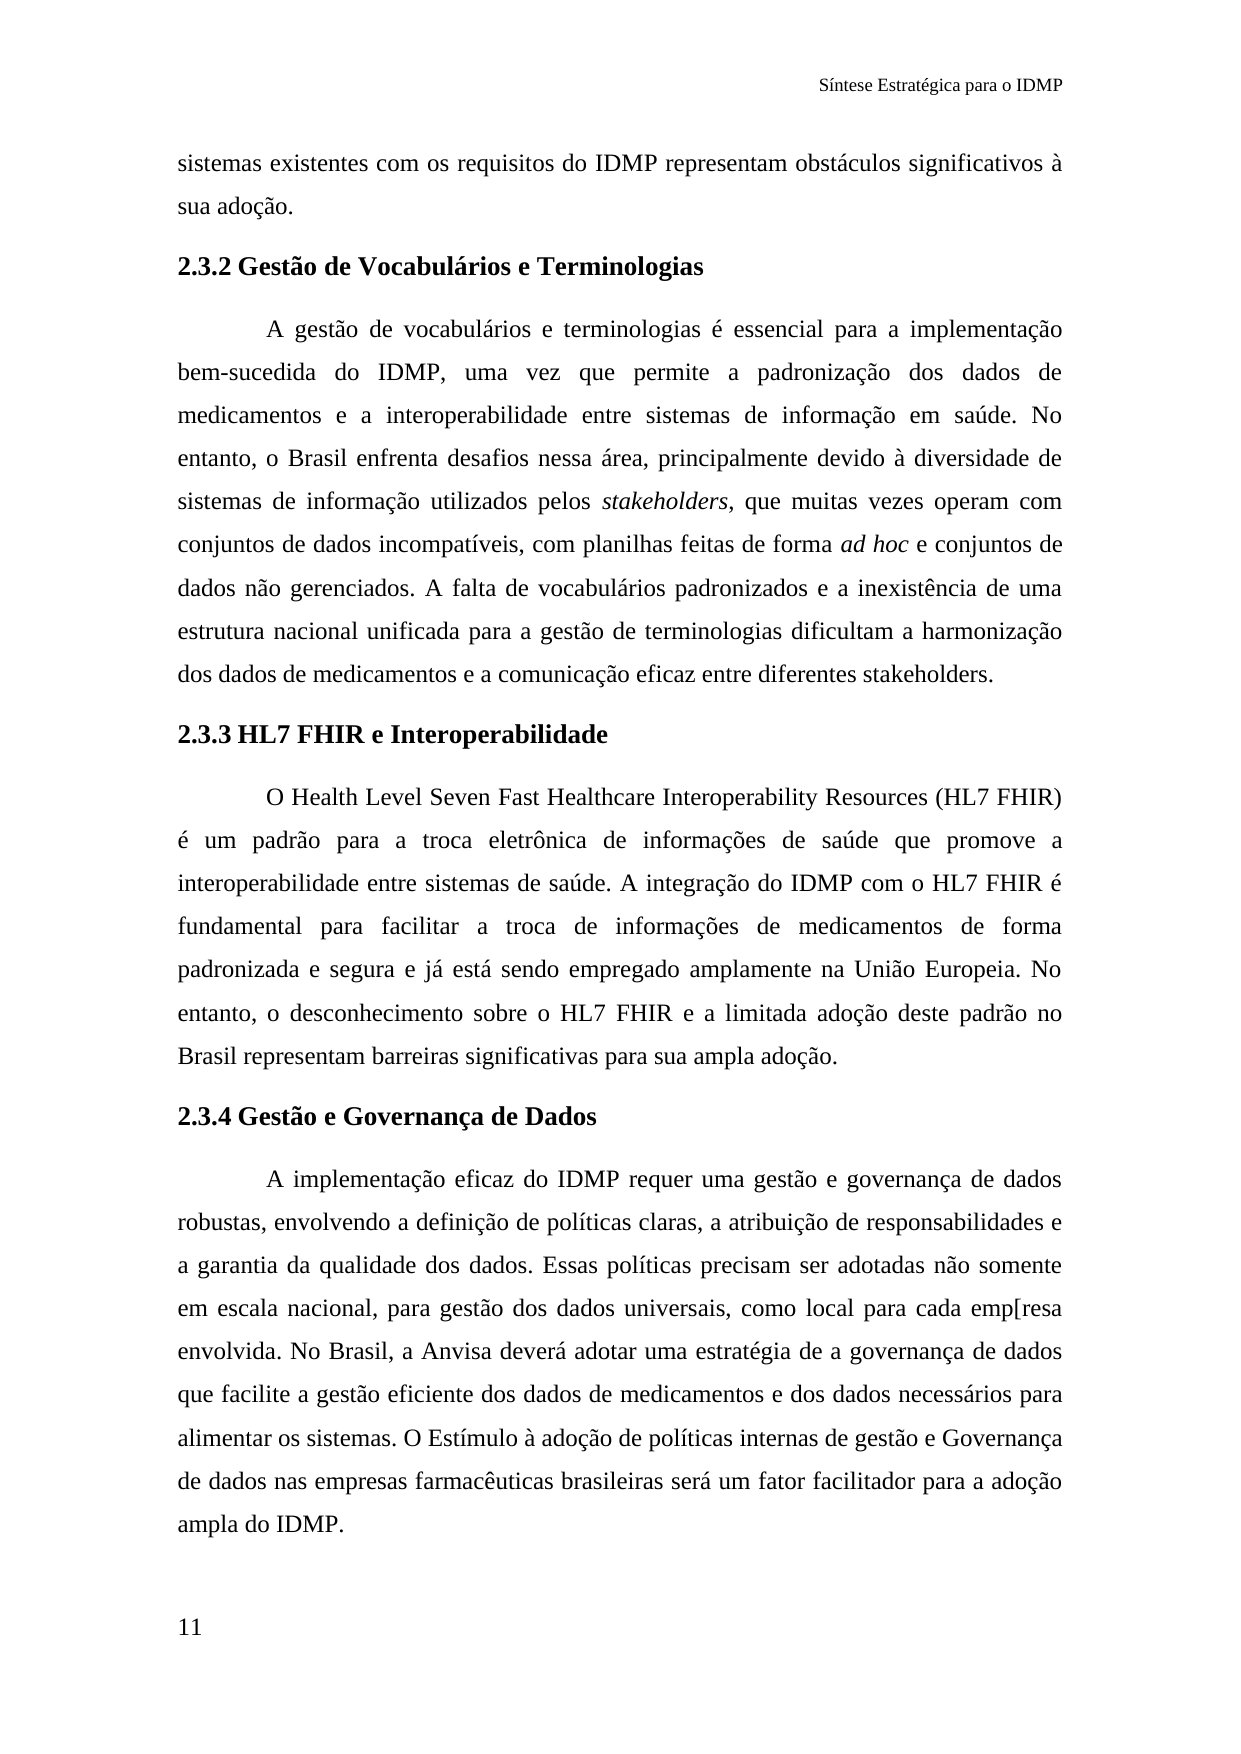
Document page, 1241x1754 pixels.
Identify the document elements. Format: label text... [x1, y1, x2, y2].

text A gestão de vocabulários e terminologias é essencial para a implementação bem-sucedida do IDMP, uma vez que permite a padronização dos dados de medicamentos e a interoperabilidade entre sistemas de informação em saúde. No entanto, o Brasil enfrenta desafios nessa área, principalmente devido à diversidade de sistemas de informação utilizados pelos stakeholders, que muitas vezes operam com conjuntos de dados incompatíveis, com planilhas feitas de forma ad hoc e conjuntos de dados não gerenciados. A falta de vocabulários padronizados e a inexistência de uma estrutura nacional unificada para a gestão de terminologias dificultam a harmonização dos dados de medicamentos e a comunicação eficaz entre diferentes stakeholders. [177, 314, 1063, 688]
text A implementação eficaz do IDMP requer uma gestão e governança de dados robustas, envolvendo a definição de políticas claras, a atribuição de responsabilidades e a garantia da qualidade dos dados. Essas políticas precisam ser adotadas não somente em escala nacional, para gestão dos dados universais, como local para cada emp[resa envolvida. No Brasil, a Anvisa deverá adotar uma estratégia de a governança de dados que facilite a gestão eficiente dos dados de medicamentos e dos dados necessários para alimentar os sistemas. O Estímulo à adoção de políticas internas de gestão e Governança de dados nas empresas farmacêuticas brasileiras será um fator facilitador para a adoção ampla do IDMP. [177, 1164, 1063, 1538]
subtitle HL7 FHIR e Interoperabilidade [177, 719, 1063, 750]
subtitle Gestão de Vocabulários e Terminologias [177, 251, 1063, 282]
subtitle Gestão e Governança de Dados [177, 1101, 1063, 1132]
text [177, 148, 1063, 219]
text O Health Level Seven Fast Healthcare Interoperability Resources (HL7 FHIR) é um padrão para a troca eletrônica de informações de saúde que promove a interoperabilidade entre sistemas de saúde. A integração do IDMP com o HL7 FHIR é fundamental para facilitar a troca de informações de medicamentos de forma padronizada e segura e já está sendo empregado amplamente na União Europeia. No entanto, o desconhecimento sobre o HL7 FHIR e a limitada adoção deste padrão no Brasil representam barreiras significativas para sua ampla adoção. [177, 782, 1063, 1069]
